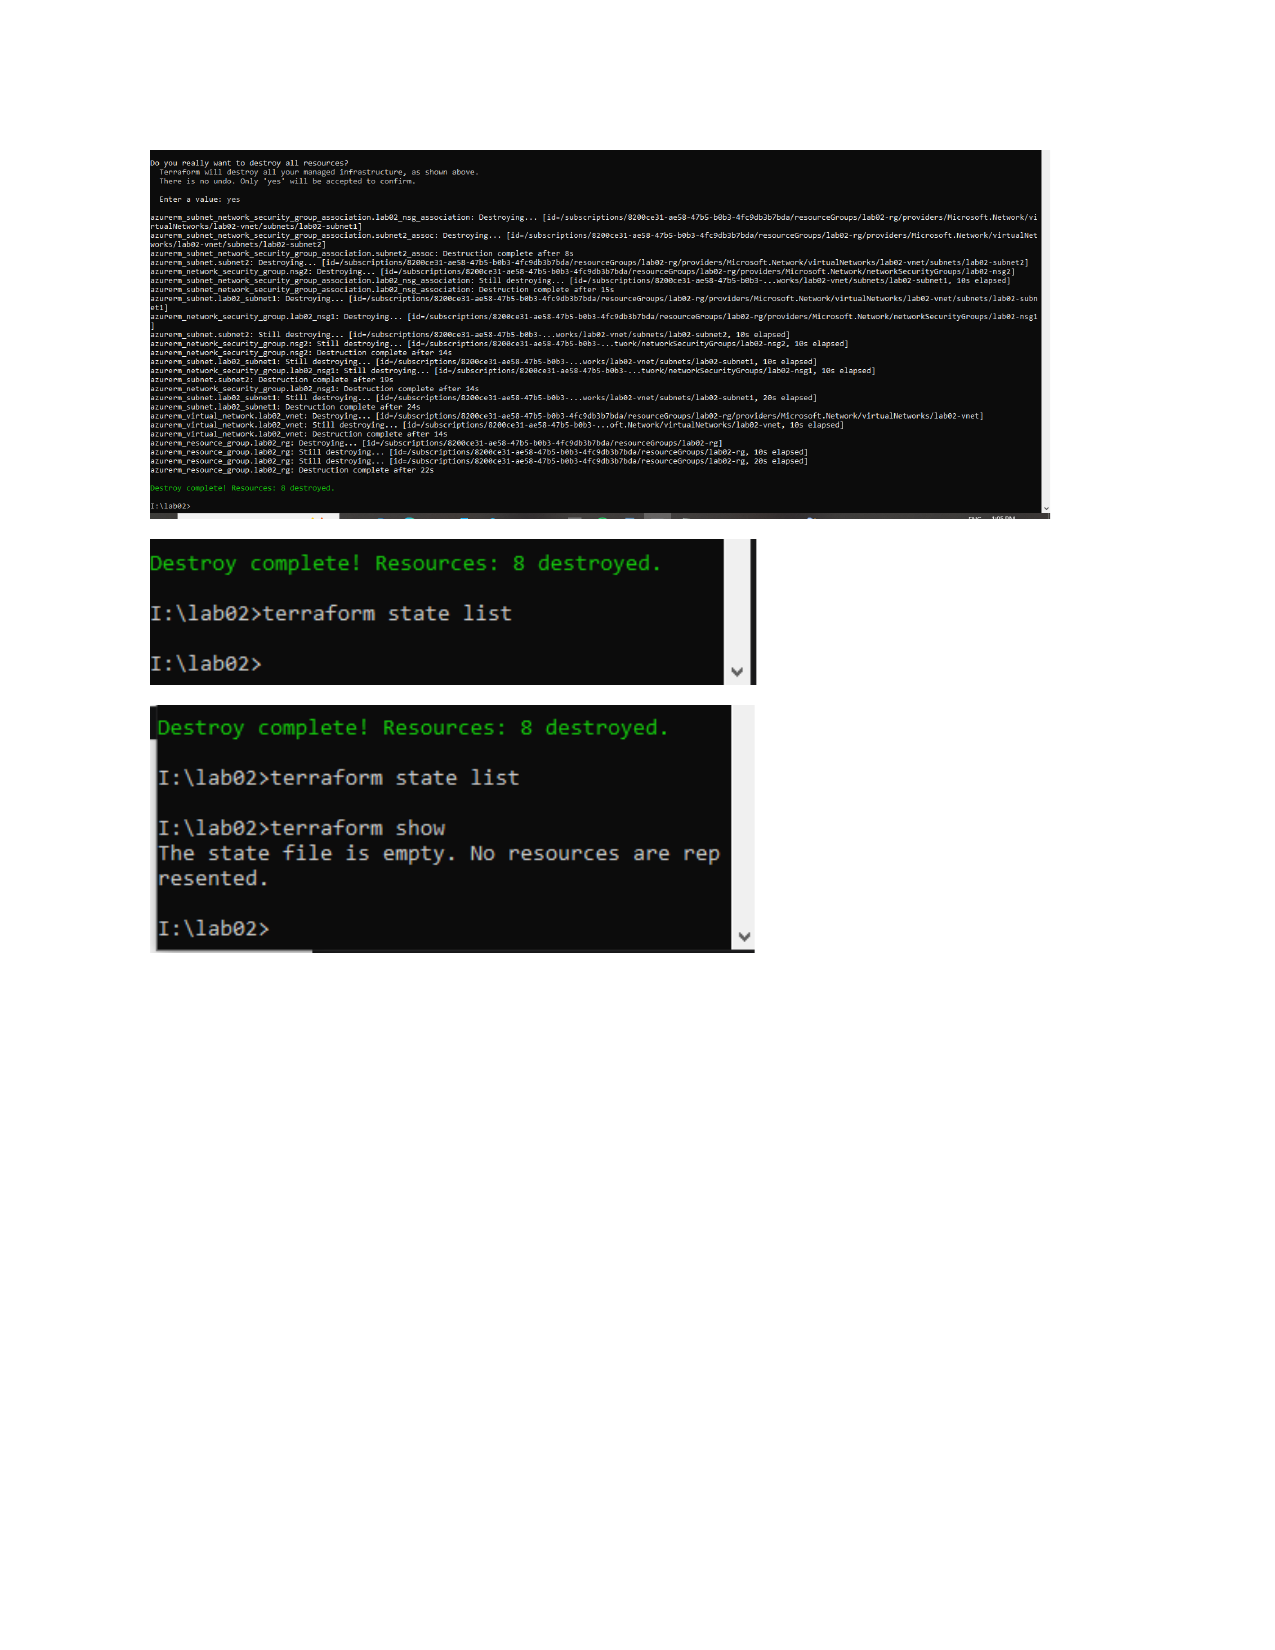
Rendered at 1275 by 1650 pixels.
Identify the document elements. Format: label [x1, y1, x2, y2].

picture [150, 539, 757, 685]
picture [150, 705, 755, 953]
picture [150, 150, 1050, 519]
